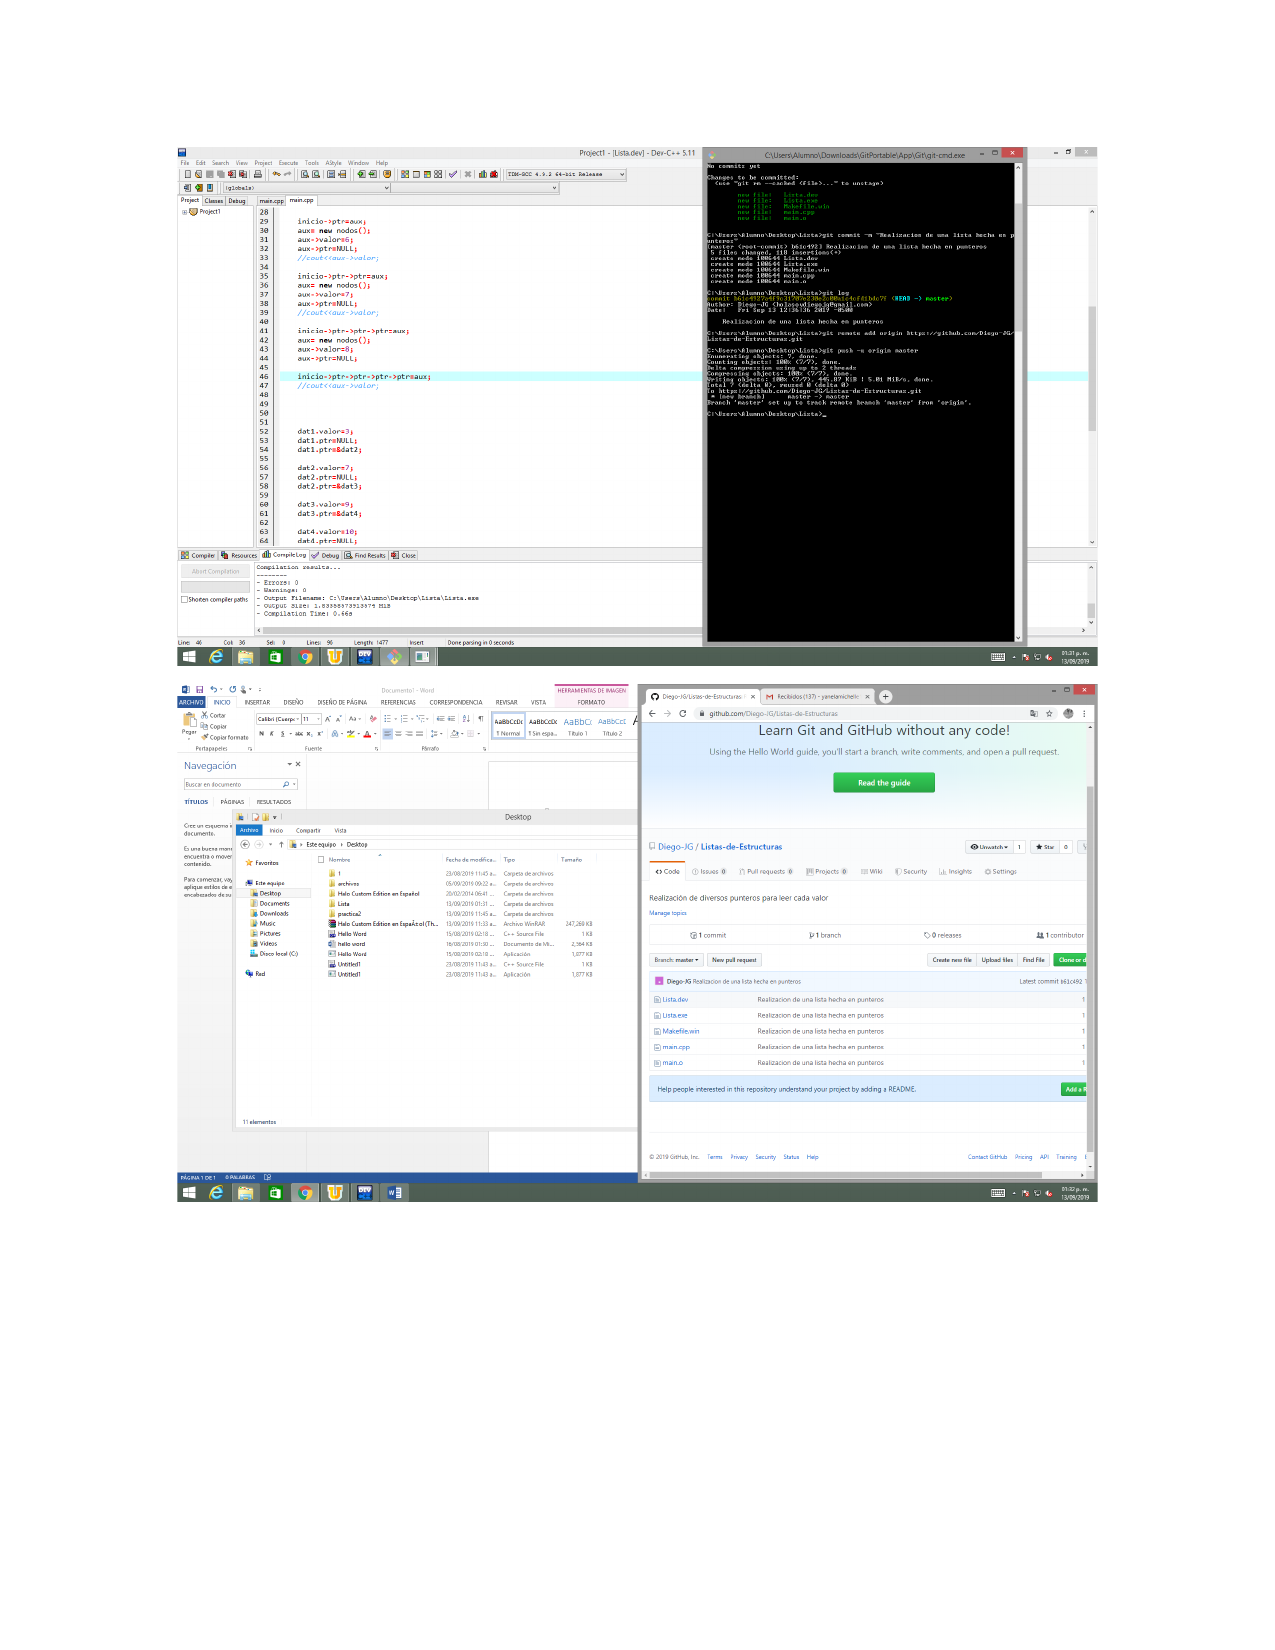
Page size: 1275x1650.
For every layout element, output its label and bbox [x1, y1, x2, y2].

picture [177, 684, 1098, 1202]
picture [177, 147, 1098, 666]
